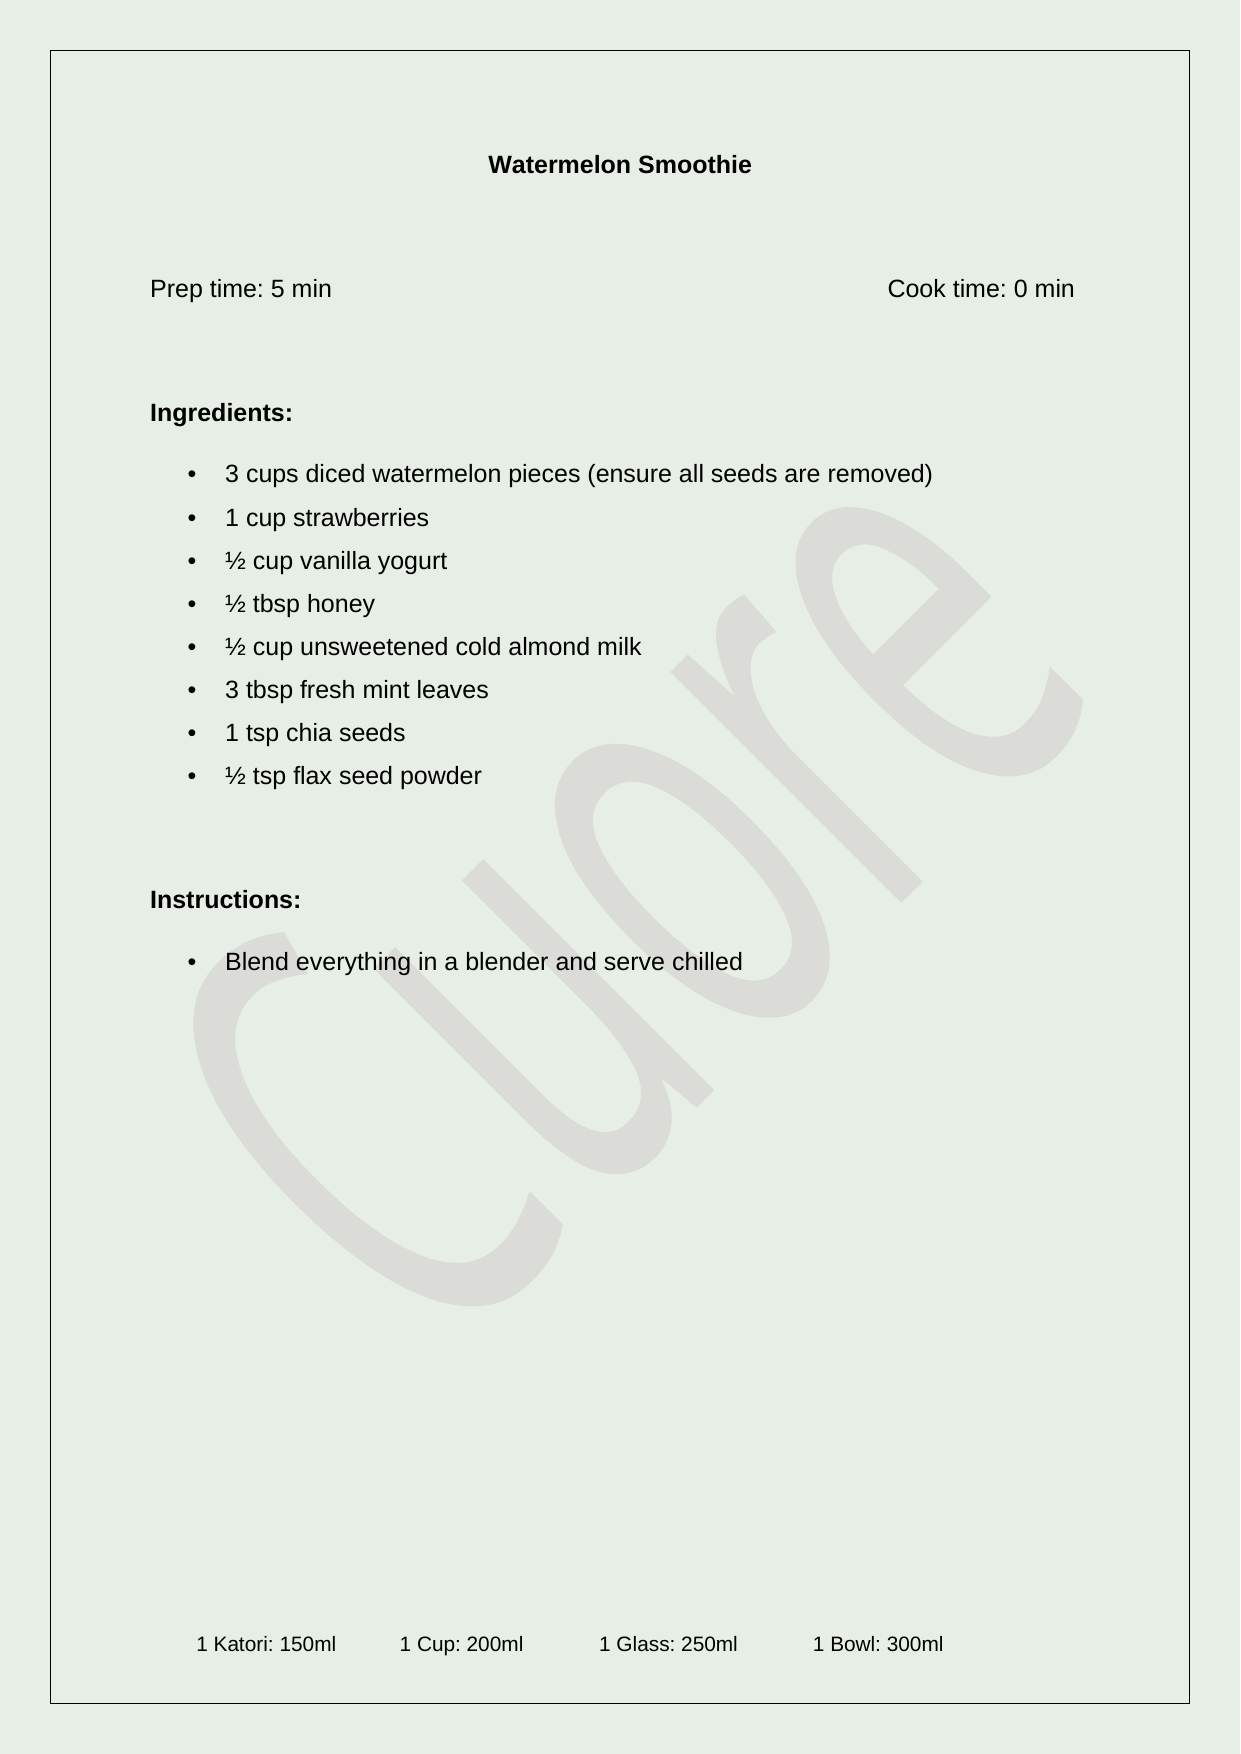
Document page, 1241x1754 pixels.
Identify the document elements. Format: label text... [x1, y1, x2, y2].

list 1 tsp chia seeds [187, 718, 1090, 747]
list ½ cup vanilla yogurt [187, 546, 1090, 574]
text Instructions: [150, 885, 1090, 914]
text Watermelon Smoothie [150, 150, 1090, 179]
text Ingredients: [150, 397, 1090, 426]
list 3 tbsp fresh mint leaves [187, 675, 1090, 704]
list Blend everything in a blender and serve chilled [187, 947, 1090, 976]
text Prep time: 5 min Cook time: 0 min [150, 274, 1090, 302]
list 3 cups diced watermelon pieces (ensure all seeds are removed) [187, 459, 1090, 488]
list ½ cup unsweetened cold almond milk [187, 632, 1090, 661]
list ½ tbsp honey [187, 589, 1090, 617]
list 1 cup strawberries [187, 502, 1090, 531]
list ½ tsp flax seed powder [187, 761, 1090, 790]
